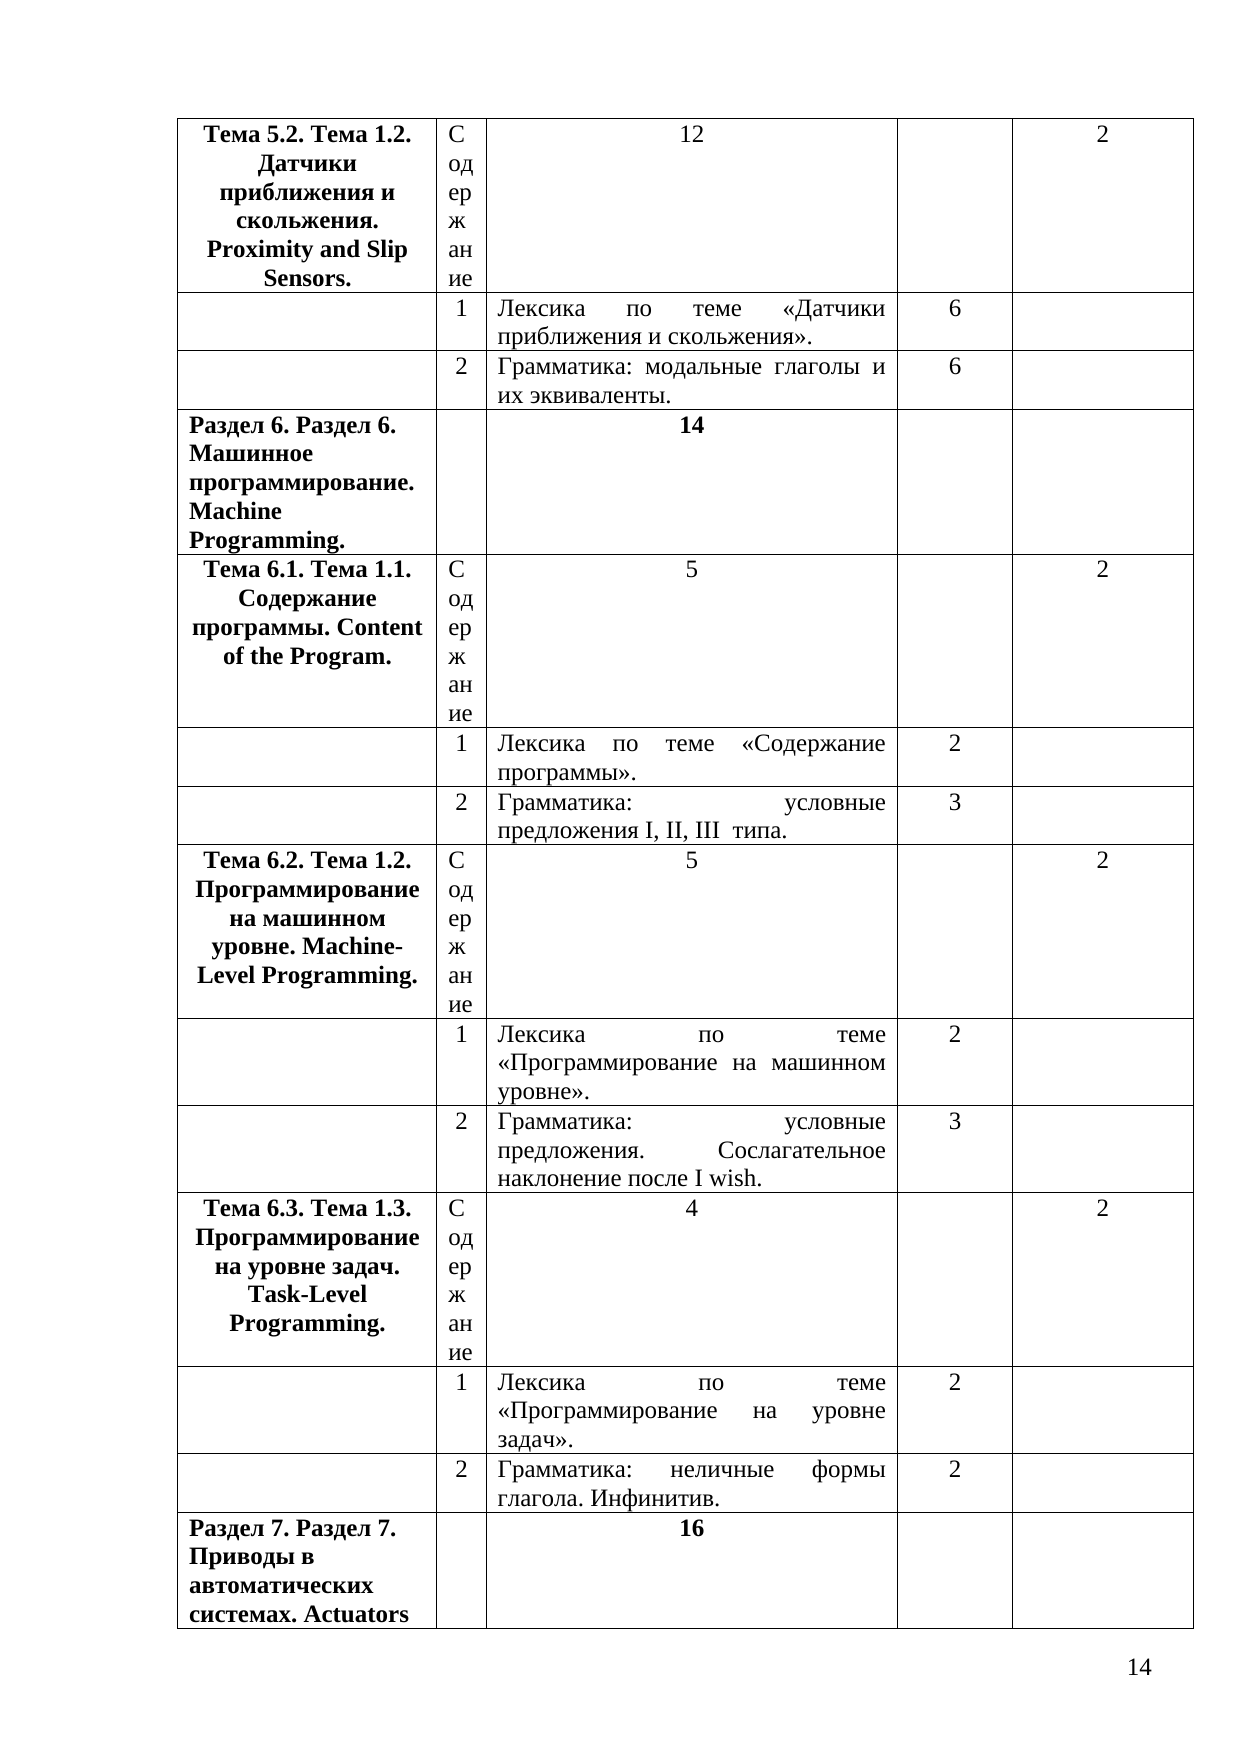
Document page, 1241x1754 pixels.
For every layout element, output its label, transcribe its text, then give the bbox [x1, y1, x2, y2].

table_cell [1013, 293, 1193, 350]
table_cell 2 [898, 728, 1012, 786]
table_cell [898, 555, 1012, 727]
table_cell Тема 6.2. Тема 1.2. Программирование на машинном уровне. Machine-Level Programming. [178, 845, 436, 1018]
table_cell Лексика по теме «Программирование на машинном уровне». [487, 1019, 897, 1105]
table_cell [898, 845, 1012, 1018]
table_cell 2 [437, 787, 486, 844]
table_cell 5 [487, 845, 897, 1018]
table_cell 2 [1013, 845, 1193, 1018]
table_cell Лексика по теме «Программирование на уровне задач». [487, 1367, 897, 1453]
table_cell 16 [487, 1513, 897, 1628]
table_cell 1 [437, 1367, 486, 1453]
table_cell [178, 1367, 436, 1453]
table_cell Содержание [437, 119, 486, 292]
table_cell [178, 1019, 436, 1105]
table_cell [437, 410, 486, 553]
table_cell [1013, 1513, 1193, 1628]
table_cell 6 [898, 293, 1012, 350]
table_cell Лексика по теме «Содержание программы». [487, 728, 897, 786]
table_cell 3 [898, 787, 1012, 844]
table_cell 5 [487, 555, 897, 727]
table_cell [178, 728, 436, 786]
table_cell [1013, 1367, 1193, 1453]
table_cell Тема 6.3. Тема 1.3. Программирование на уровне задач. Task-Level Programming. [178, 1193, 436, 1366]
table_cell Тема 5.2. Тема 1.2. Датчики приближения и скольжения. Proximity and Slip Sensors. [178, 119, 436, 292]
table_cell [1013, 1019, 1193, 1105]
table_cell [898, 1193, 1012, 1366]
table_cell 3 [898, 1106, 1012, 1192]
table_cell Раздел 6. Раздел 6. Машинное программирование. Machine Programming. [178, 410, 436, 553]
table_cell Грамматика: условные предложения. Сослагательное наклонение после I wish. [487, 1106, 897, 1192]
table_cell Содержание [437, 1193, 486, 1366]
table_cell 2 [1013, 555, 1193, 727]
table_cell [437, 1513, 486, 1628]
table_cell [1013, 1106, 1193, 1192]
table_cell [1013, 351, 1193, 409]
table_cell [1013, 728, 1193, 786]
table_cell 2 [898, 1454, 1012, 1512]
table_cell 4 [487, 1193, 897, 1366]
table_cell Раздел 7. Раздел 7. Приводы в автоматических системах. Actuators in Automatic Systems. [178, 1513, 436, 1628]
table_cell 2 [1013, 1193, 1193, 1366]
table_cell [178, 1106, 436, 1192]
table_cell Грамматика: неличные формы глагола. Инфинитив. [487, 1454, 897, 1512]
table_cell Лексика по теме «Датчики приближения и скольжения». [487, 293, 897, 350]
table_cell [898, 1513, 1012, 1628]
table_cell Грамматика: модальные глаголы и их эквиваленты. [487, 351, 897, 409]
table_cell Грамматика: условные предложения I, II, III типа. [487, 787, 897, 844]
table_cell Тема 6.1. Тема 1.1. Содержание программы. Content of the Program. [178, 555, 436, 727]
table_cell 1 [437, 728, 486, 786]
table_cell 2 [437, 351, 486, 409]
table_cell 2 [898, 1367, 1012, 1453]
table_cell [898, 410, 1012, 553]
table_cell 14 [487, 410, 897, 553]
table_cell 2 [437, 1106, 486, 1192]
table_cell 2 [1013, 119, 1193, 292]
table_cell [178, 351, 436, 409]
table_cell 1 [437, 1019, 486, 1105]
table_cell Содержание [437, 555, 486, 727]
table_cell [1013, 410, 1193, 553]
table_cell 1 [437, 293, 486, 350]
table_cell [898, 119, 1012, 292]
table_cell [1013, 1454, 1193, 1512]
table_cell Содержание [437, 845, 486, 1018]
table_cell 12 [487, 119, 897, 292]
table_cell 2 [898, 1019, 1012, 1105]
table_cell [178, 787, 436, 844]
table_cell 2 [437, 1454, 486, 1512]
table_cell [1013, 787, 1193, 844]
table_cell 6 [898, 351, 1012, 409]
table_cell [178, 293, 436, 350]
table_cell [178, 1454, 436, 1512]
